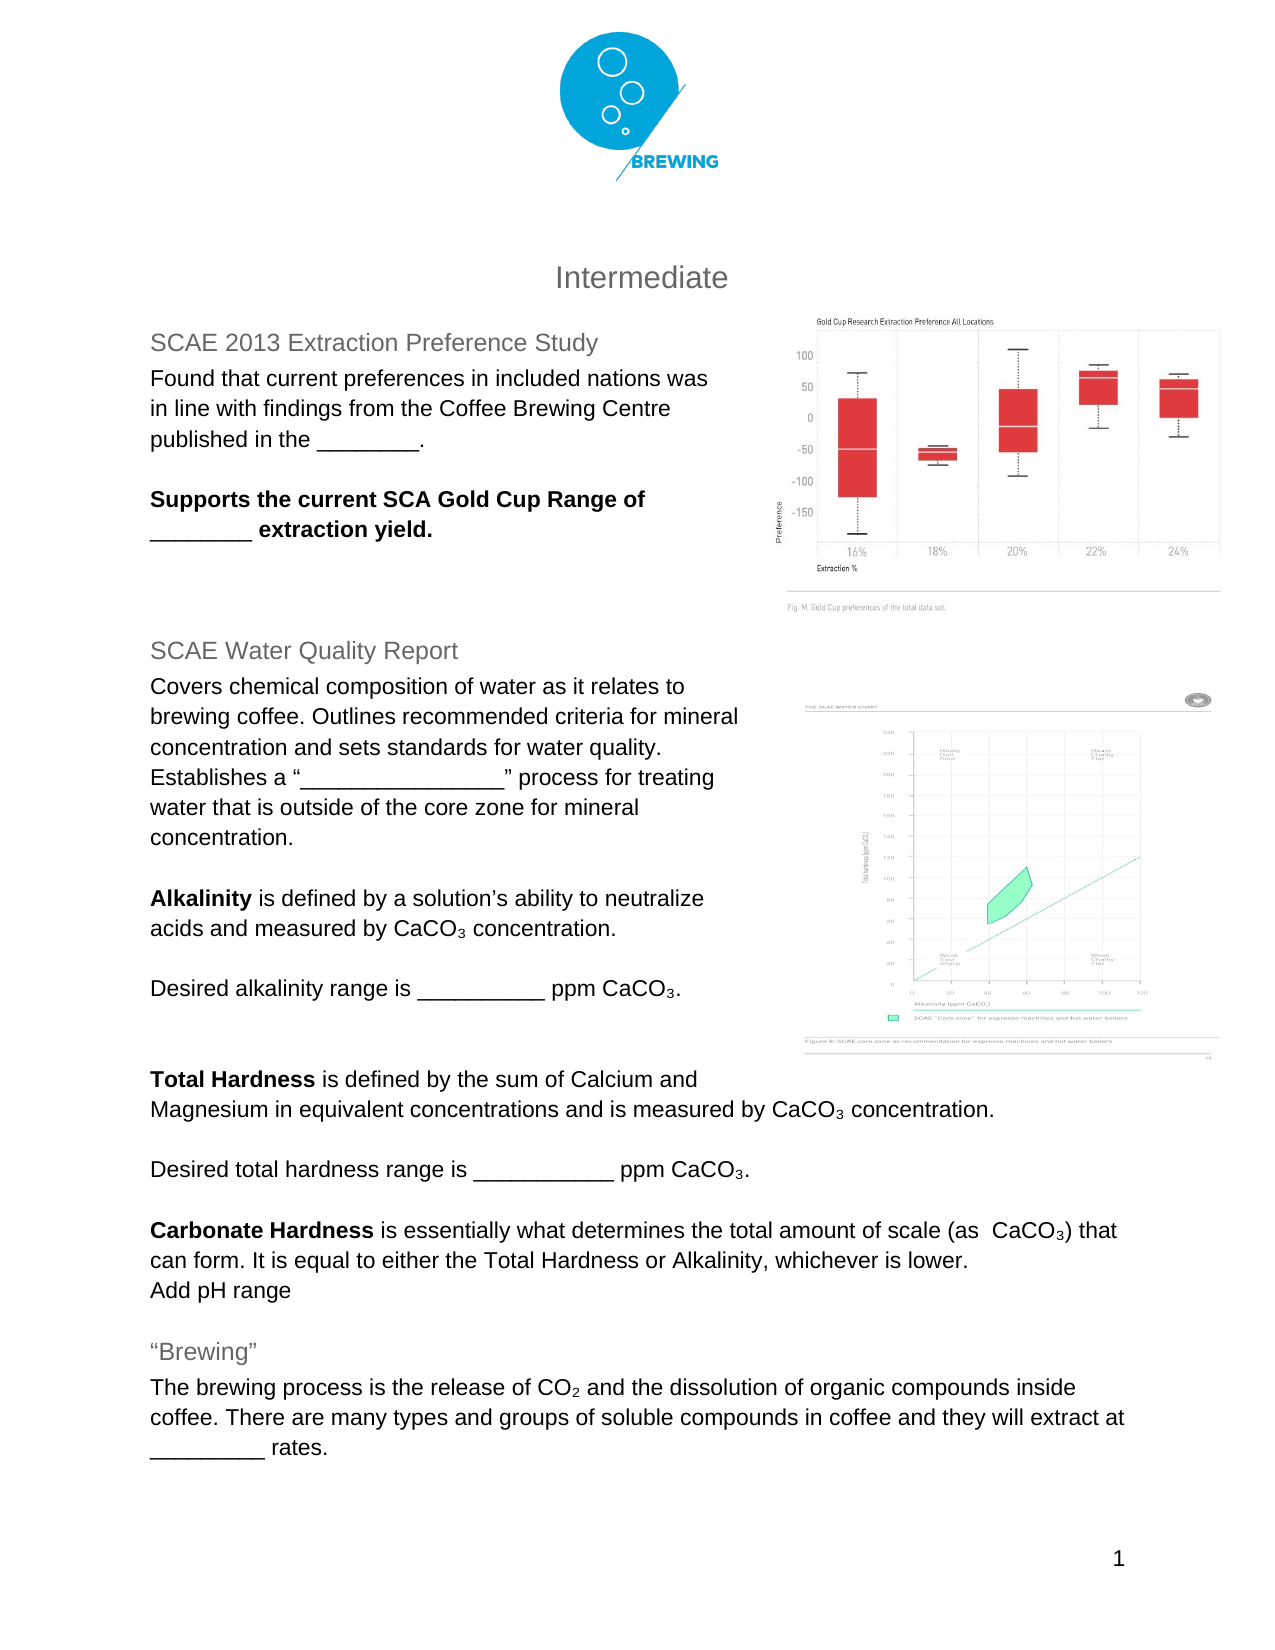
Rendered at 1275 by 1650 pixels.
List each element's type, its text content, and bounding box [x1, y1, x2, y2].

text Total Hardness is defined by the sum of Calcium and Magnesium in equivalent concentrations and is measured by CaCO₃ concentration. [150, 1066, 1125, 1122]
text Alkalinity is defined by a solution’s ability to neutralize acids and measured by CaCO₃ concentration. [150, 884, 754, 941]
text Covers chemical composition of water as it relates to brewing coffee. Outlines recommended criteria for mineral concentration and sets standards for water quality. [150, 673, 1125, 760]
picture [557, 30, 719, 186]
text Supports the current SCA Gold Cup Range of ________ extraction yield. [150, 486, 733, 542]
subtitle SCAE Water Quality Report [150, 636, 1125, 665]
picture [754, 682, 1262, 1071]
text Found that current preferences in included nations was in line with findings from the Coffee Brewing Centre published in the ________. [150, 365, 733, 452]
text The brewing process is the release of CO₂ and the dissolution of organic compounds inside coffee. There are many types and groups of soluble compounds in coffee and they will extract at _________ rates. [150, 1374, 1125, 1460]
subtitle SCAE 2013 Extraction Preference Study [150, 328, 733, 357]
subtitle “Brewing” [150, 1337, 1125, 1365]
text Desired alkalinity range is __________ ppm CaCO₃. [150, 975, 754, 1001]
text Establishes a “________________” process for treating water that is outside of the core zone for mineral concentration. [150, 764, 754, 850]
text Desired total hardness range is ___________ ppm CaCO₃. [150, 1156, 1125, 1183]
text Carbonate Hardness is essentially what determines the total amount of scale (as CaCO₃) that can form. It is equal to either the Total Hardness or Alkalinity, whichever is lower. [150, 1217, 1125, 1273]
picture [733, 310, 1275, 623]
subtitle Intermediate [150, 259, 1125, 295]
text Add pH range [150, 1277, 1125, 1303]
